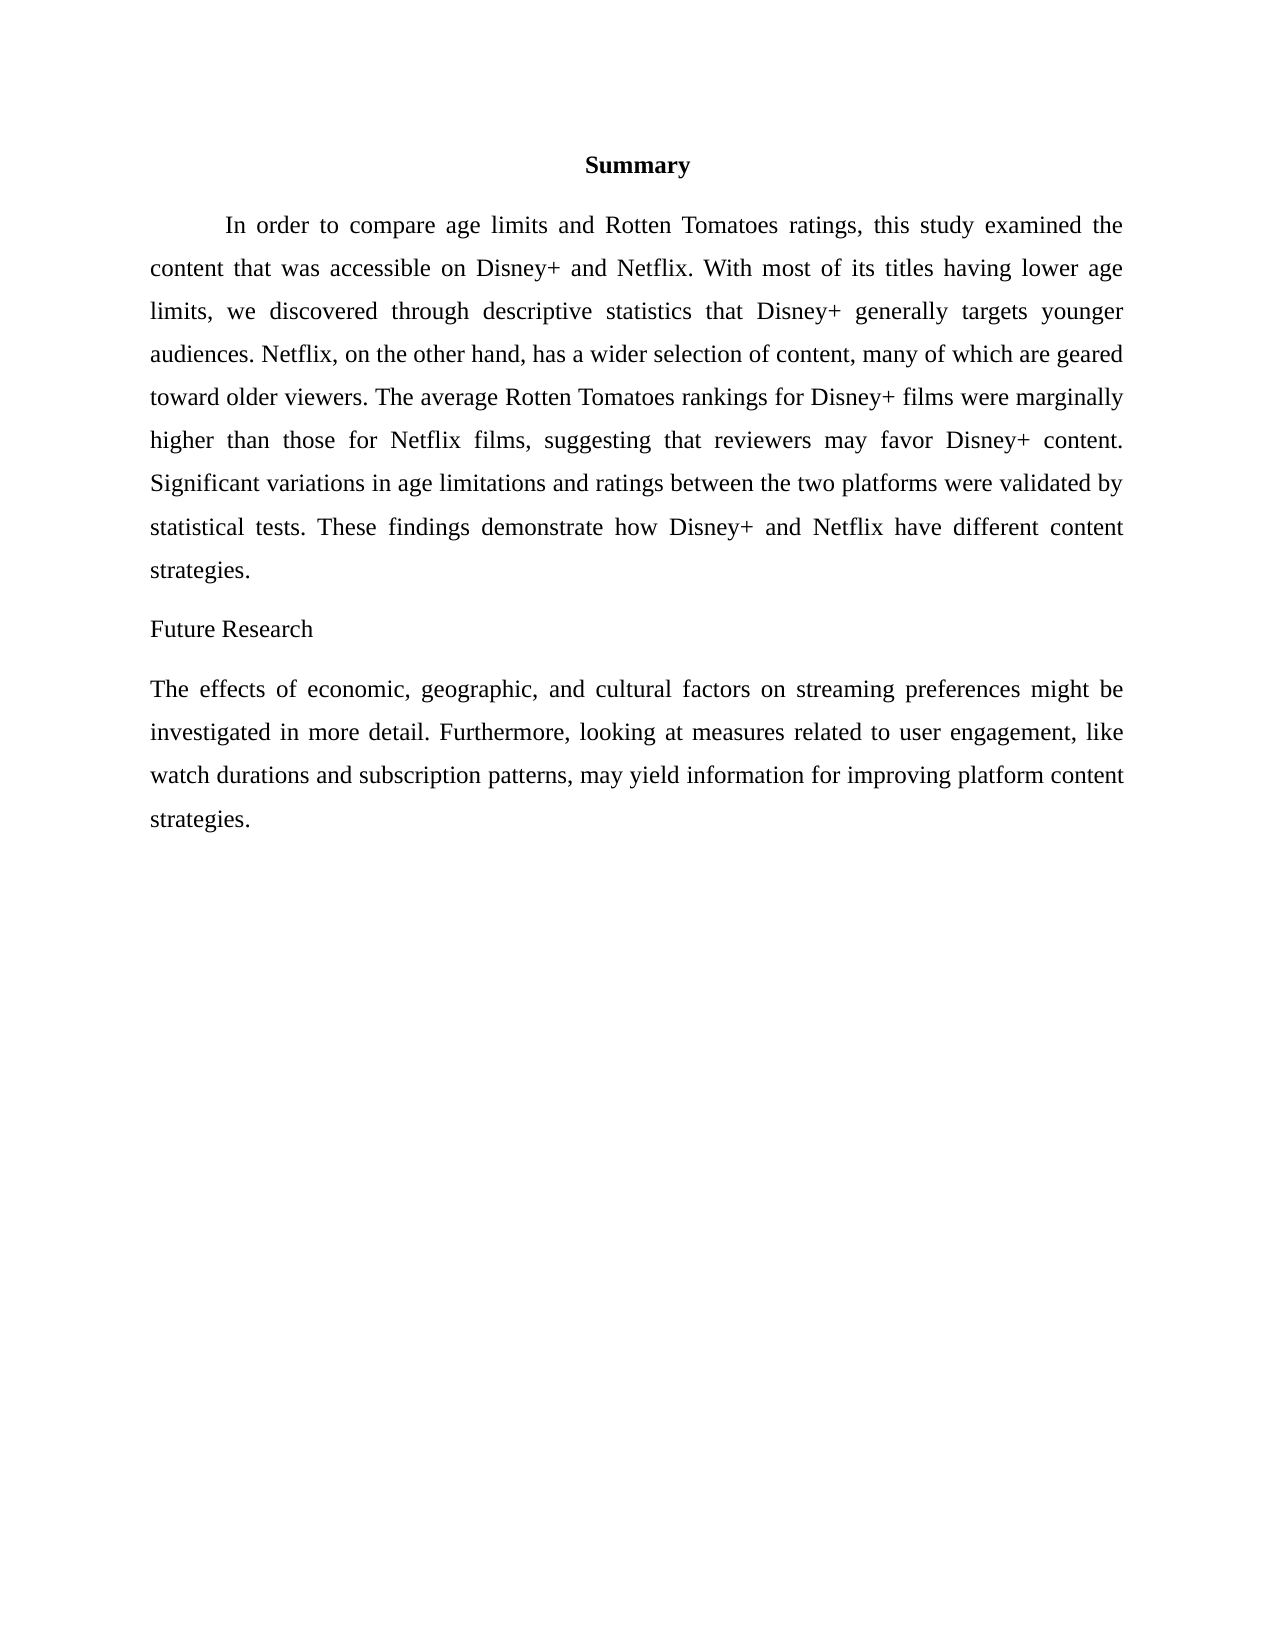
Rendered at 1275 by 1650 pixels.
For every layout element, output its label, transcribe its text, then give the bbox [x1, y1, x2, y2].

text The effects of economic, geographic, and cultural factors on streaming preferences might be investigated in more detail. Furthermore, looking at measures related to user engagement, like watch durations and subscription patterns, may yield information for improving platform content strategies. [150, 674, 1125, 832]
text In order to compare age limits and Rotten Tomatoes ratings, this study examined the content that was accessible on Disney+ and Netflix. With most of its titles having lower age limits, we discovered through descriptive statistics that Disney+ generally targets younger audiences. Netflix, on the other hand, has a wider selection of content, many of which are geared toward older viewers. The average Rotten Tomatoes rankings for Disney+ films were marginally higher than those for Netflix films, suggesting that reviewers may favor Disney+ content. Significant variations in age limitations and ratings between the two platforms were validated by statistical tests. These findings demonstrate how Disney+ and Netflix have different content strategies. [150, 210, 1125, 583]
text Summary [150, 150, 1125, 179]
text Future Research [150, 614, 1125, 643]
